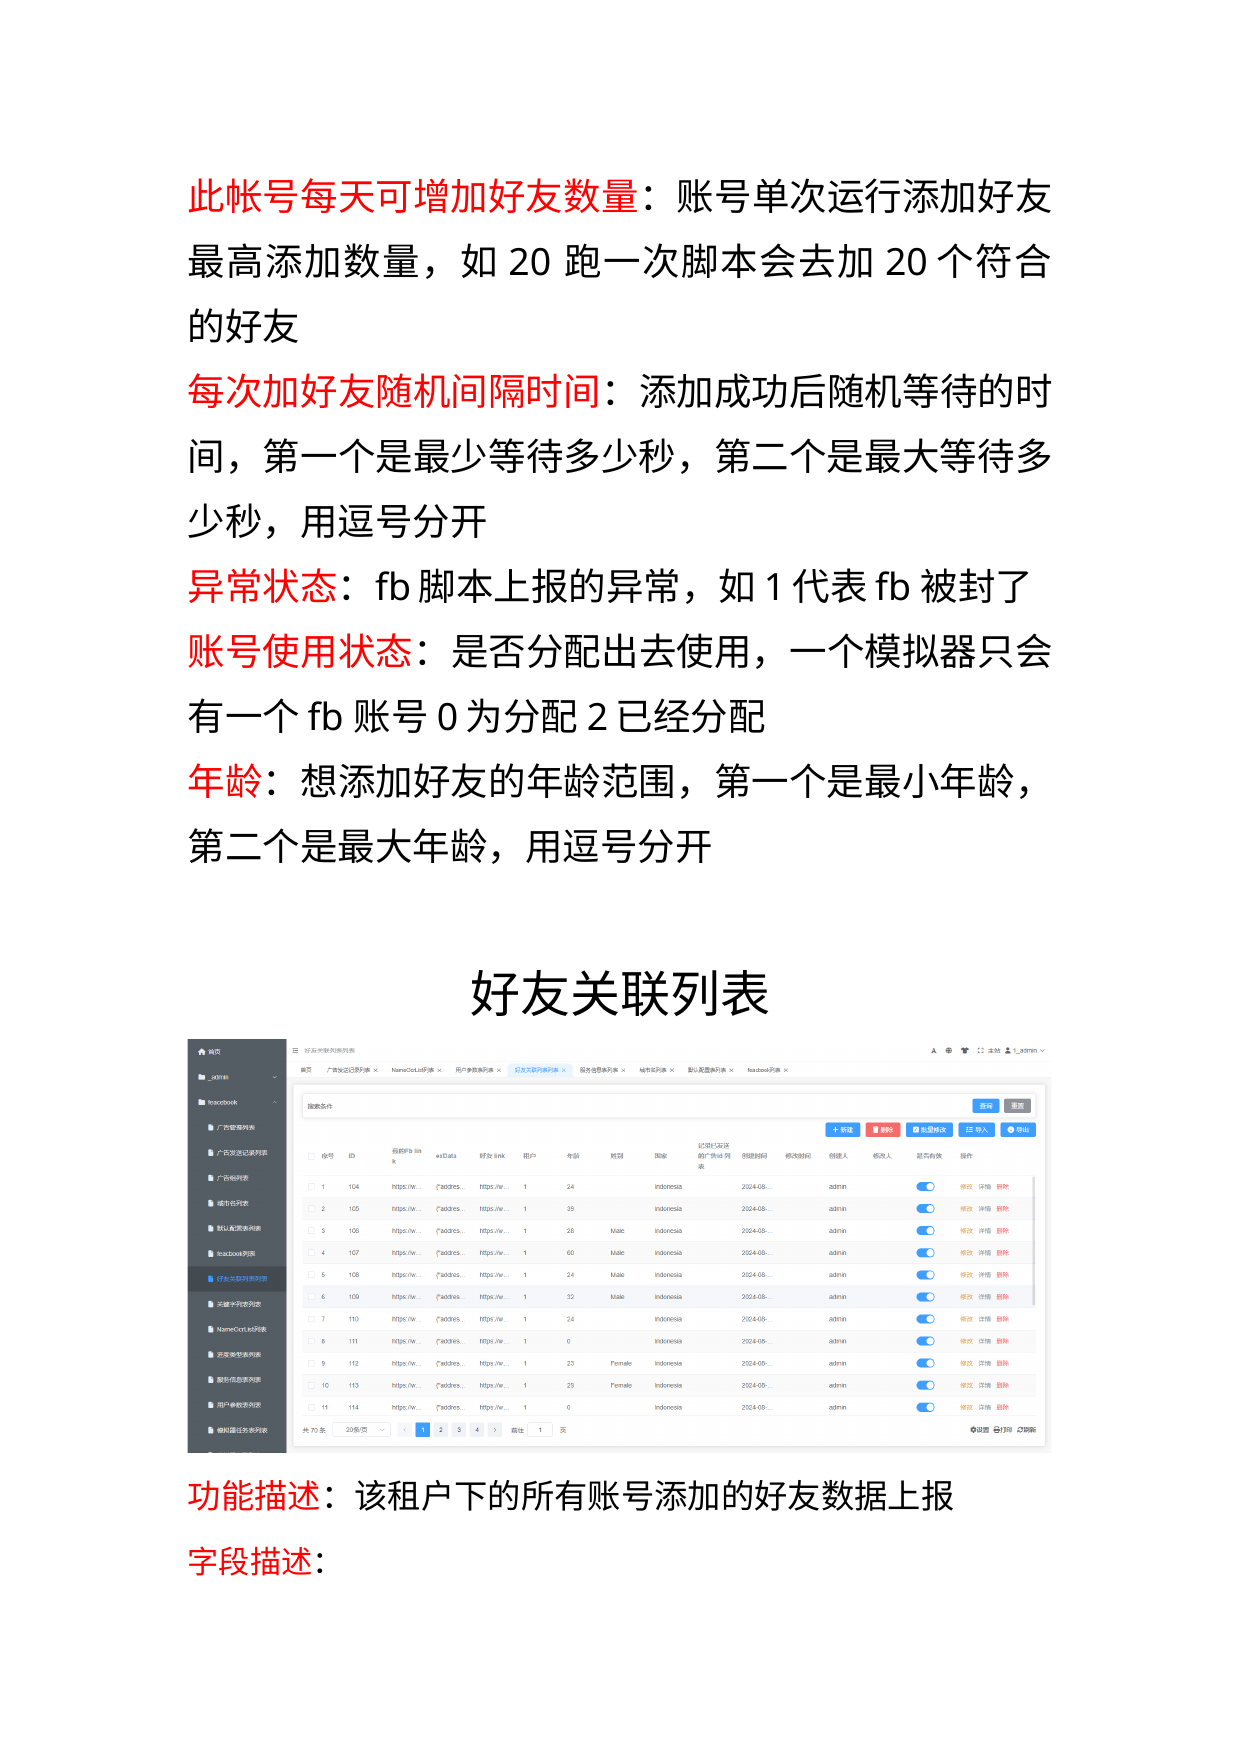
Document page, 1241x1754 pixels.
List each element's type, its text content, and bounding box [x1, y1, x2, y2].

list 功能描述：该租户下的所有账号添加的好友数据上报 [187, 1462, 1053, 1527]
list 好友关联列表 [187, 942, 1053, 1039]
list 每次加好友随机间隔时间：添加成功后随机等待的时间，第一个是最少等待多少秒，第二个是最大等待多少秒，用逗号分开 [187, 357, 1053, 552]
list 此帐号每天可增加好友数量：账号单次运行添加好友最高添加数量，如20 跑一次脚本会去加20个符合的好友 [187, 162, 1053, 357]
list 年龄：想添加好友的年龄范围，第一个是最小年龄，第二个是最大年龄，用逗号分开 [187, 747, 1053, 877]
list 异常状态：fb脚本上报的异常，如1代表fb 被封了 [187, 552, 1053, 617]
list 账号使用状态：是否分配出去使用，一个模拟器只会有一个fb 账号 0为分配 2已经分配 [187, 617, 1053, 747]
list 字段描述： [187, 1527, 1053, 1592]
picture [187, 1039, 1052, 1453]
